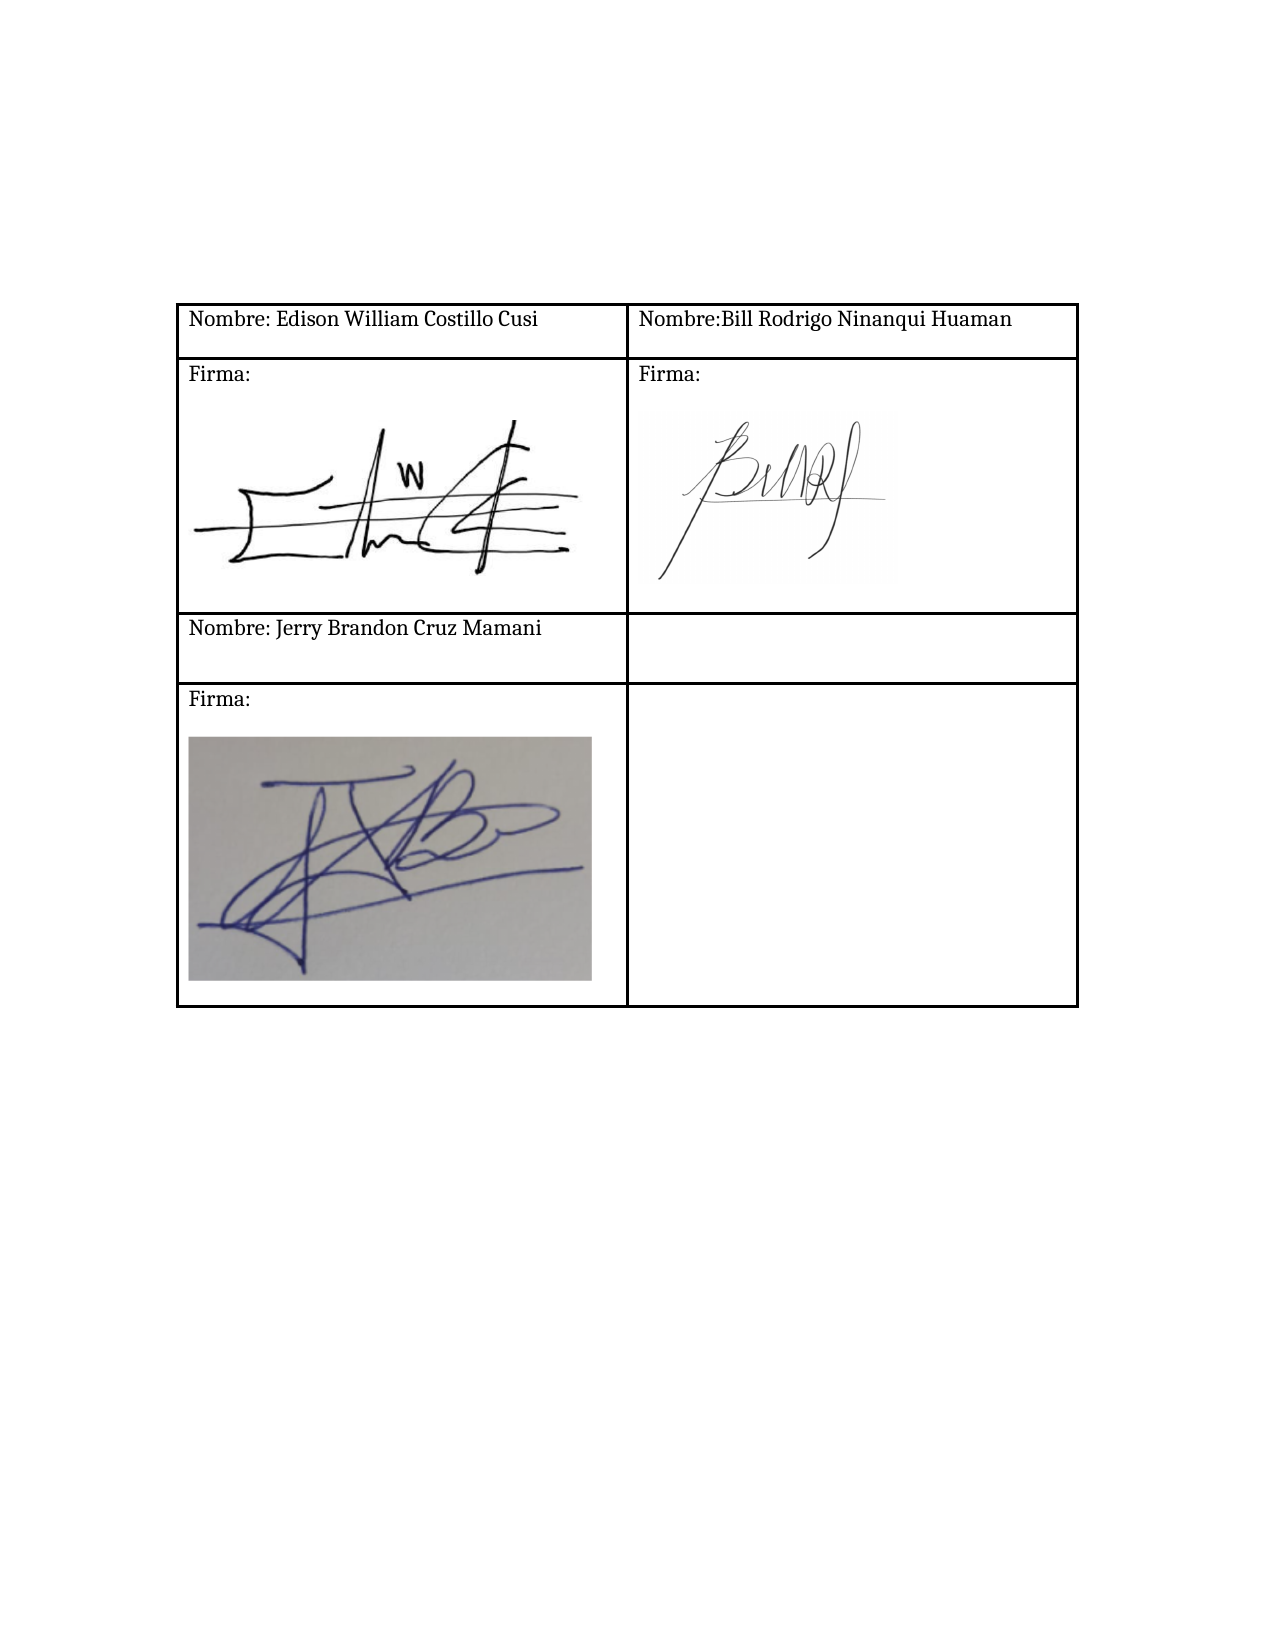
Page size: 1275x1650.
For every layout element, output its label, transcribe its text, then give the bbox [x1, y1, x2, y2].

table_cell Nombre: Jerry Brandon Cruz Mamani [179, 615, 626, 682]
picture [188, 411, 583, 576]
table_cell Firma: [179, 685, 626, 1005]
table_header Nombre: Edison William Costillo Cusi [179, 306, 626, 357]
table_header Nombre:Bill Rodrigo Ninanqui Huaman [629, 306, 1076, 357]
table_cell [629, 615, 1076, 682]
picture [638, 411, 899, 584]
table_cell Firma: [179, 360, 626, 612]
table_cell Firma: [629, 360, 1076, 612]
picture [189, 737, 591, 980]
table_cell [629, 685, 1076, 1005]
